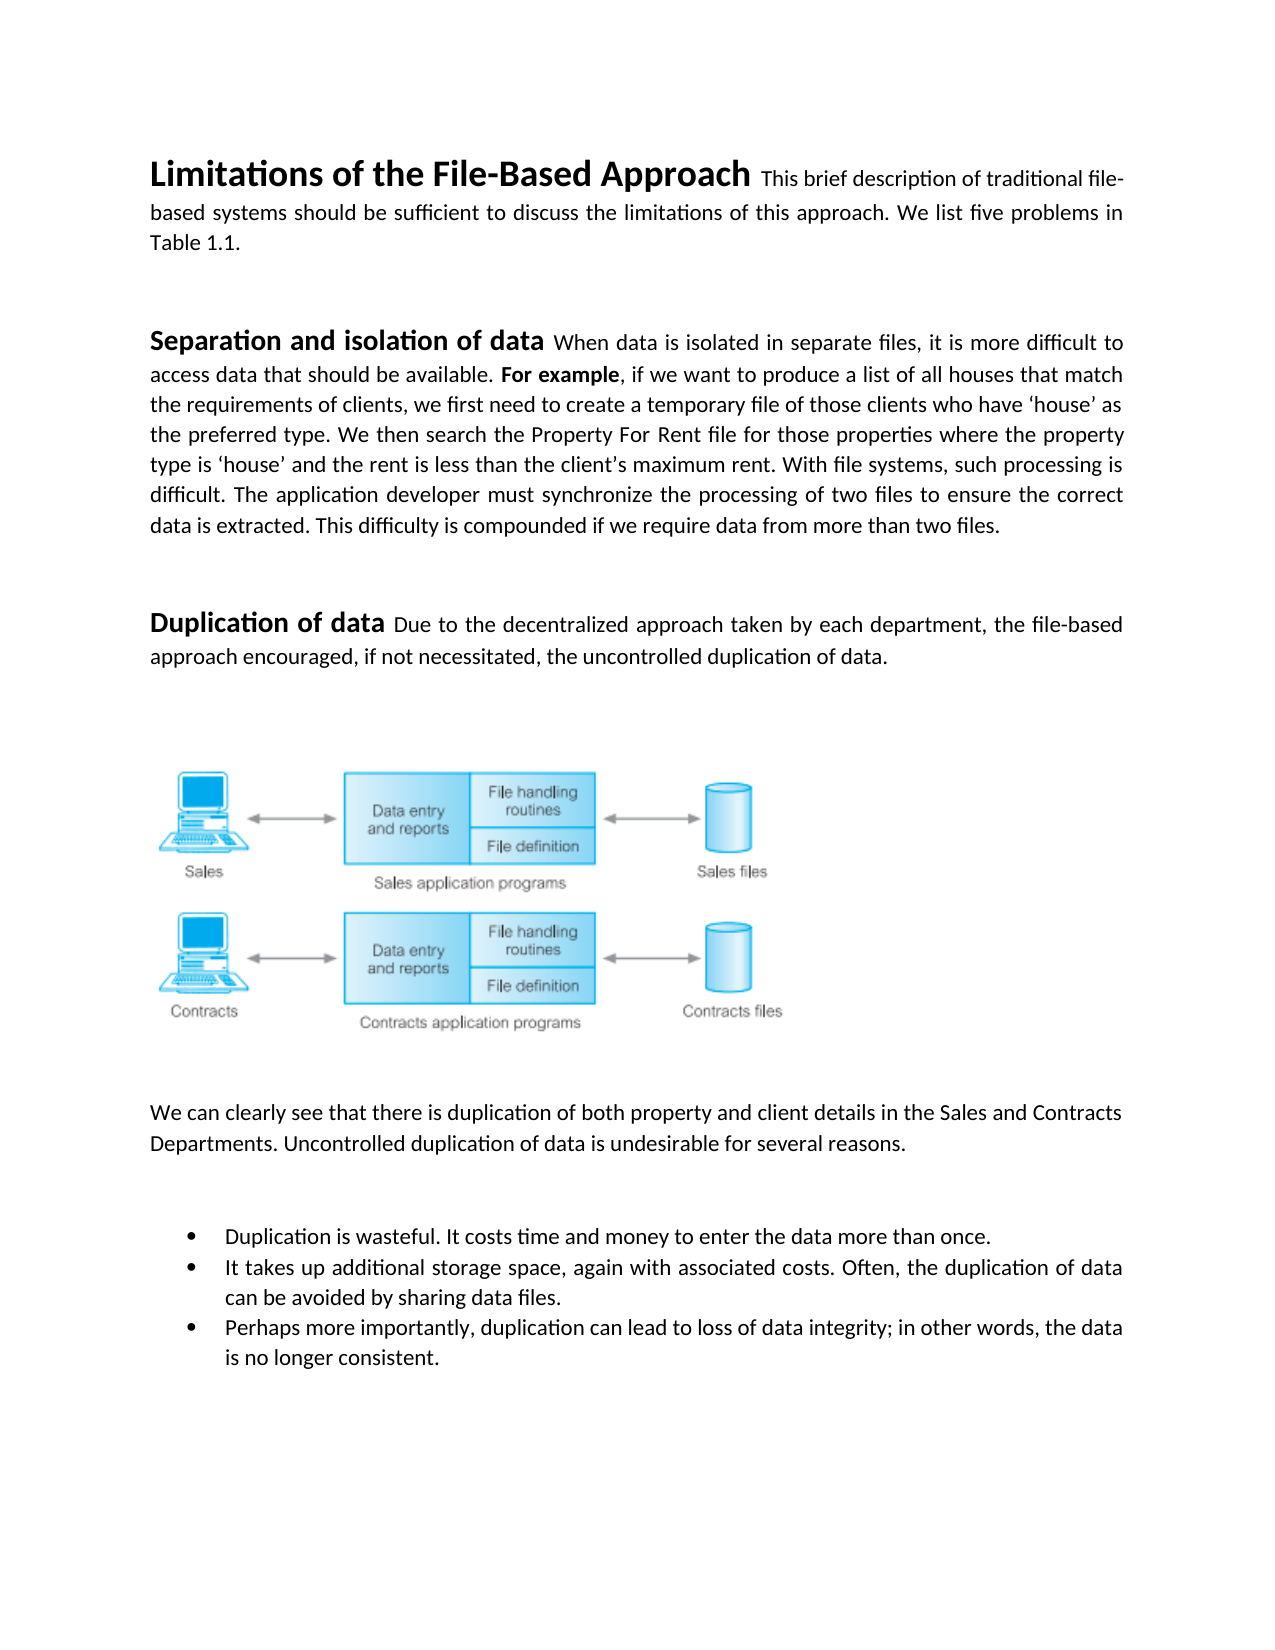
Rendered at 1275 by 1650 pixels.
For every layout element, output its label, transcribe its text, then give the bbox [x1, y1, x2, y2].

text Limitations of the File-Based Approach This brief description of traditional file-based systems should be sufficient to discuss the limitations of this approach. We list five problems in Table 1.1. [150, 150, 1125, 256]
text Duplication of data Due to the decentralized approach taken by each department, the file-based approach encouraged, if not necessitated, the uncontrolled duplication of data. [150, 604, 1125, 670]
picture [150, 736, 812, 1033]
text Separation and isolation of data When data is isolated in separate files, it is more difficult to access data that should be available. For example, if we want to produce a list of all houses that match the requirements of clients, we first need to create a temporary file of those clients who have ‘house’ as the preferred type. We then search the Property For Rent file for those properties where the property type is ‘house’ and the rent is less than the client’s maximum rent. With file systems, such processing is difficult. The application developer must synchronize the processing of two files to ensure the correct data is extracted. This difficulty is compounded if we require data from more than two files. [150, 322, 1125, 539]
list Duplication is wasteful. It costs time and money to enter the data more than once. [187, 1222, 1125, 1251]
list It takes up additional storage space, again with associated costs. Often, the duplication of data can be avoided by sharing data files. [187, 1253, 1125, 1311]
text We can clearly see that there is duplication of both property and client details in the Sales and Contracts Departments. Uncontrolled duplication of data is undesirable for several reasons. [150, 1098, 1125, 1157]
list Perhaps more importantly, duplication can lead to loss of data integrity; in other words, the data is no longer consistent. [187, 1313, 1125, 1371]
